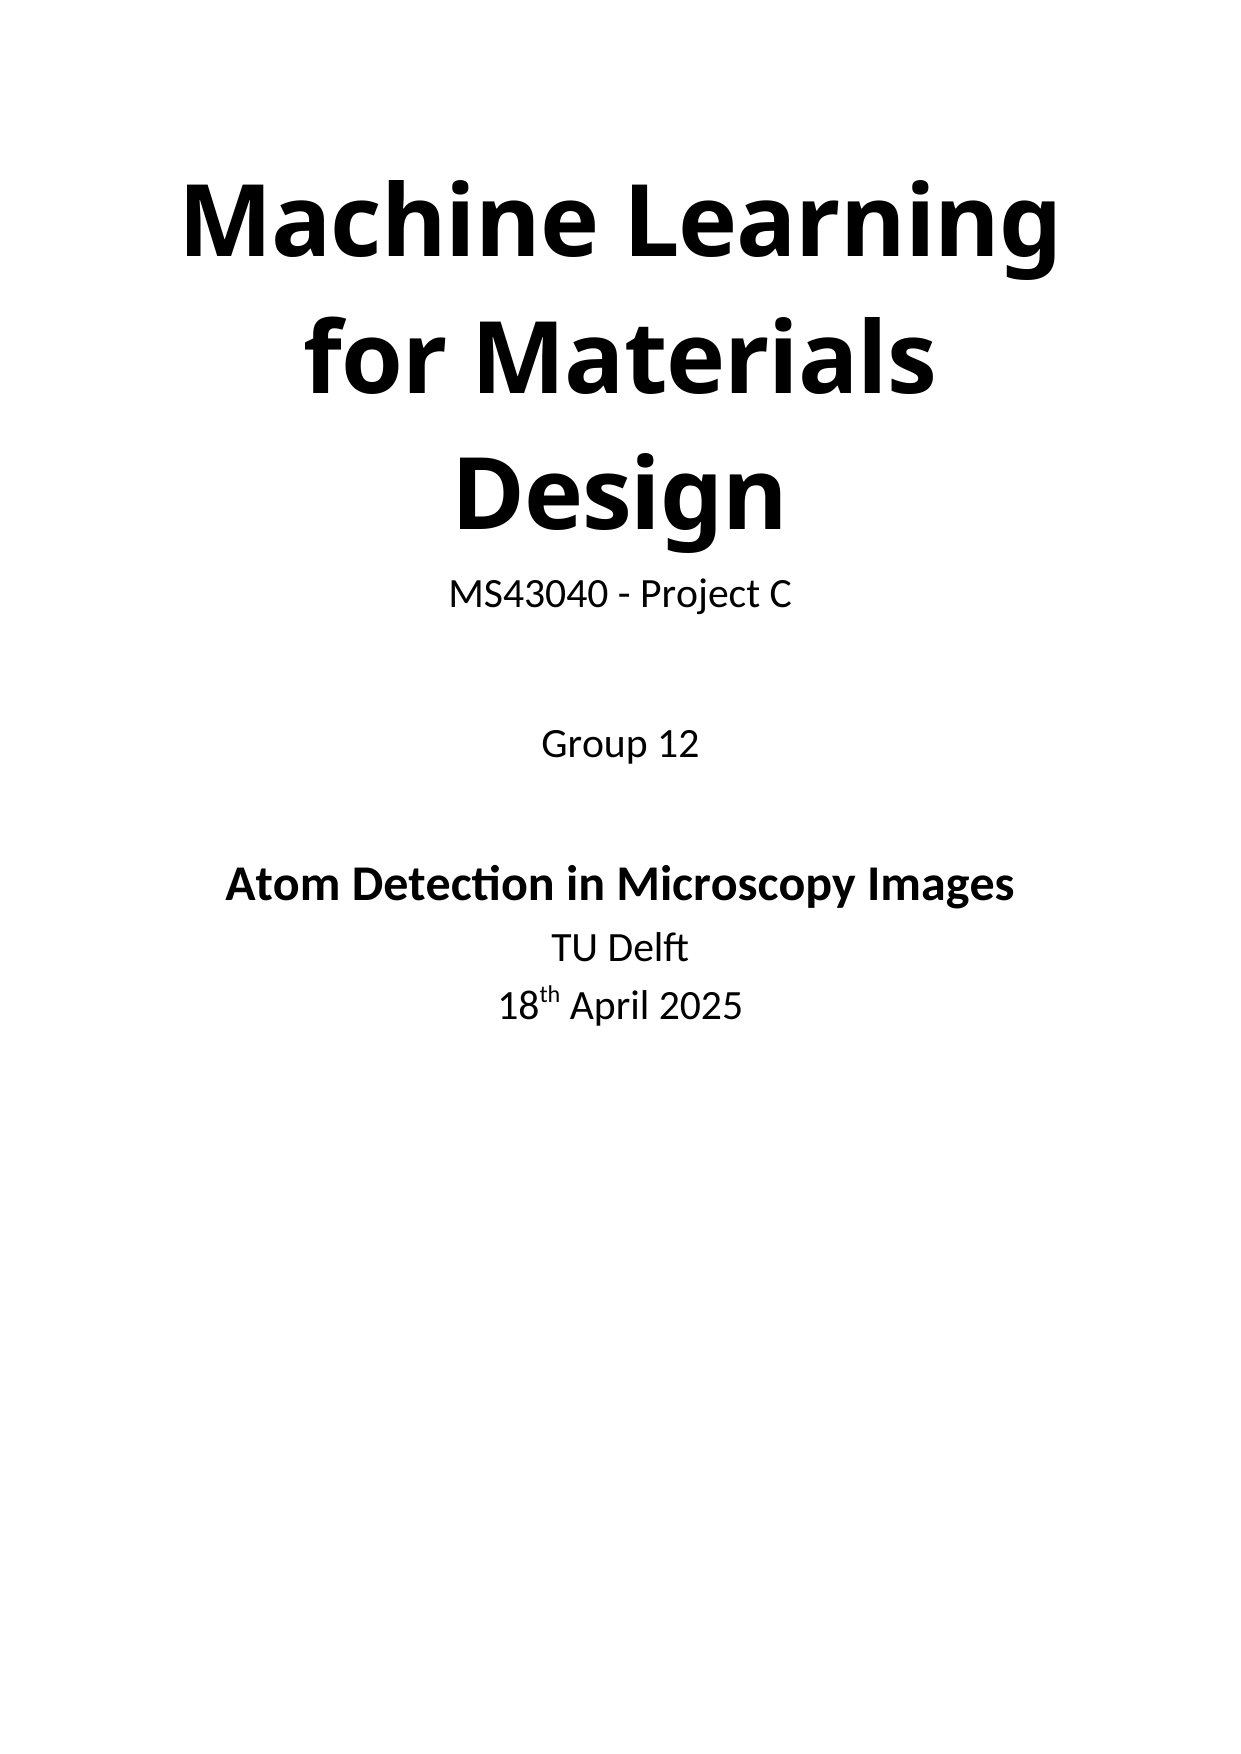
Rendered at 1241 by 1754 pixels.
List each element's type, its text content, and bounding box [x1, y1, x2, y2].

title Machine Learning for Materials Design [150, 150, 1090, 559]
text MS43040 - Project C [150, 567, 1090, 618]
text Atom Detection in Microscopy Images TU Delft 18th April 2025 [150, 792, 1090, 1030]
text Group 12 [150, 717, 1090, 768]
